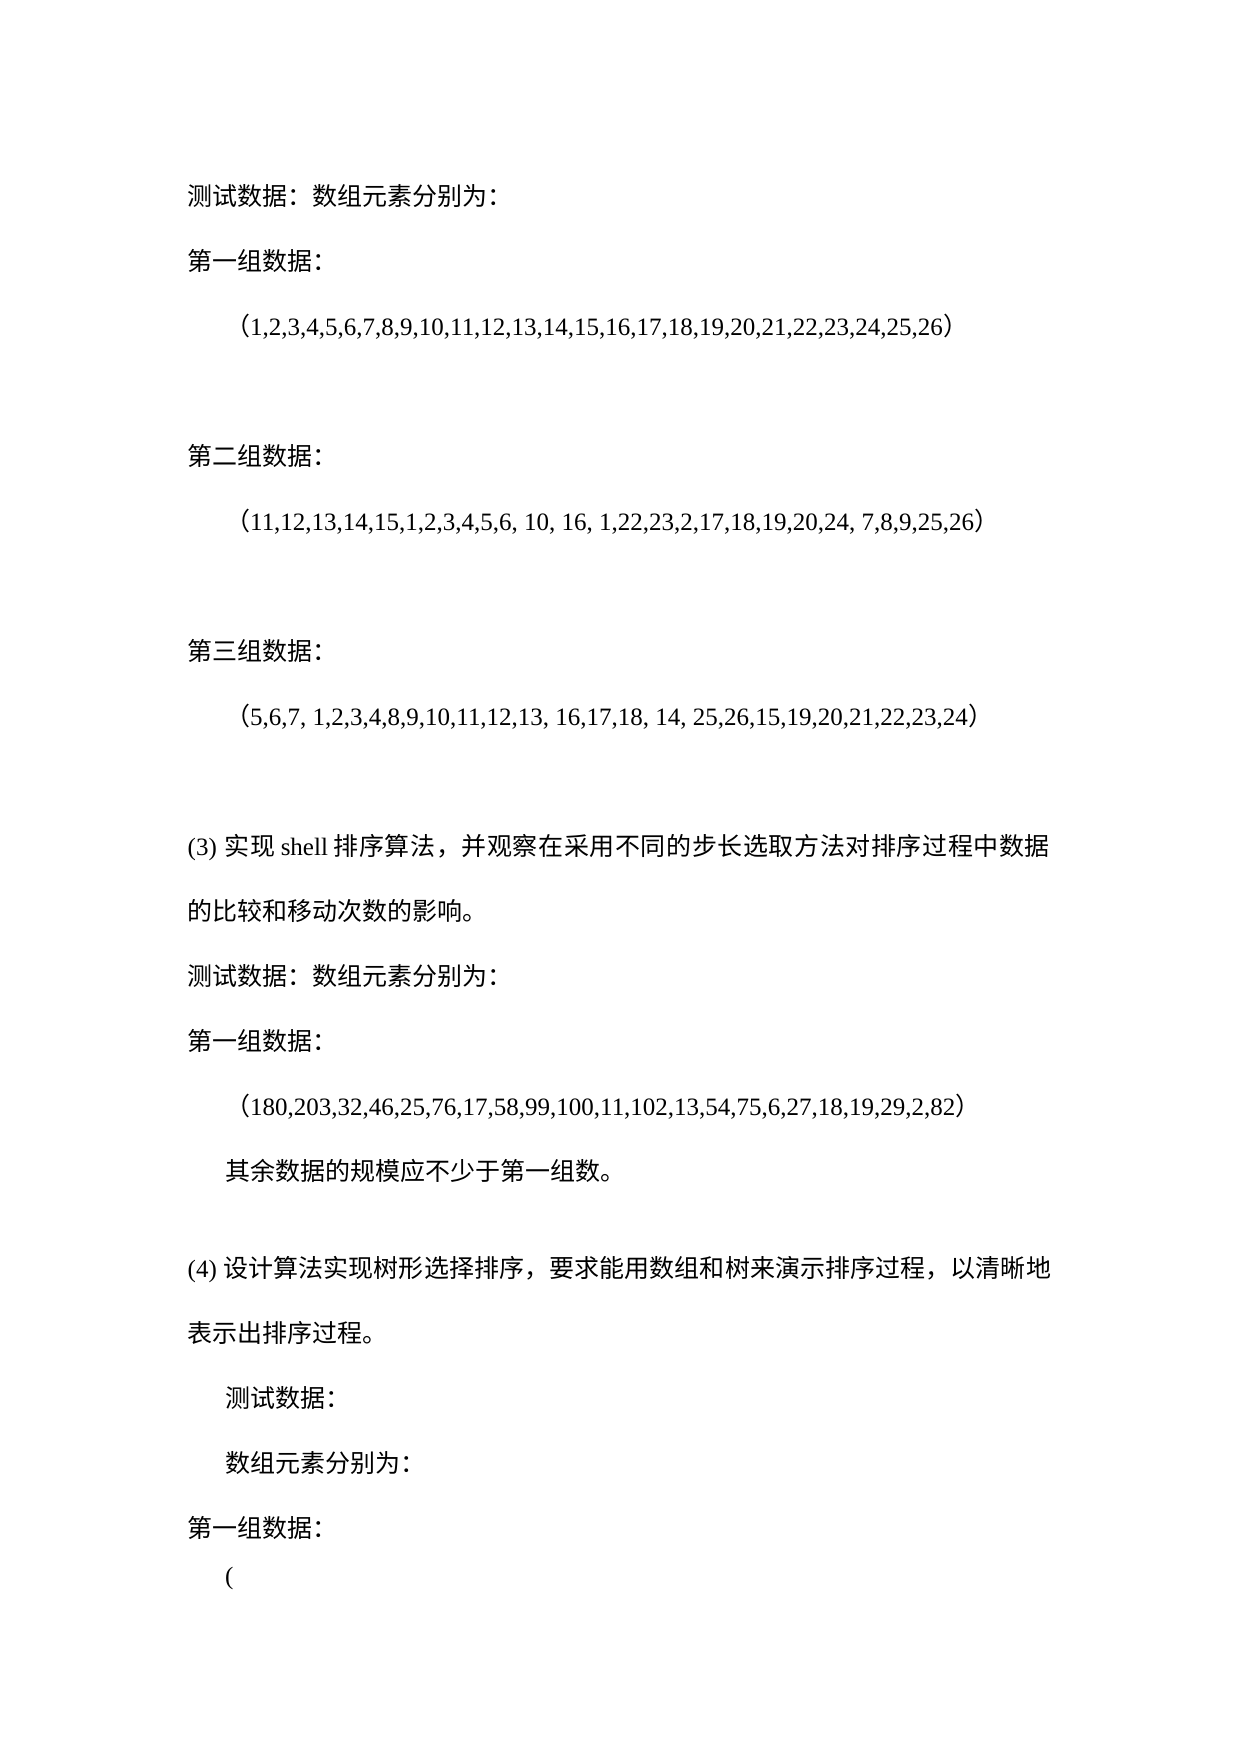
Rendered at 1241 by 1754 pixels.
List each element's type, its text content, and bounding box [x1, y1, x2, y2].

list （5,6,7, 1,2,3,4,8,9,10,11,12,13, 16,17,18, 14, 25,26,15,19,20,21,22,23,24） [225, 682, 1053, 747]
text 第一组数据： [187, 1494, 1053, 1559]
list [225, 1559, 1053, 1592]
text 第三组数据： [187, 617, 1053, 682]
text 第一组数据： [187, 1007, 1053, 1072]
list （1,2,3,4,5,6,7,8,9,10,11,12,13,14,15,16,17,18,19,20,21,22,23,24,25,26） [225, 292, 1053, 357]
text 测试数据：数组元素分别为： [187, 162, 1053, 227]
text 测试数据：数组元素分别为： [187, 942, 1053, 1007]
text (3) 实现shell排序算法，并观察在采用不同的步长选取方法对排序过程中数据的比较和移动次数的影响。 [187, 812, 1053, 942]
list 数组元素分别为： [225, 1429, 1053, 1494]
text (4) 设计算法实现树形选择排序，要求能用数组和树来演示排序过程，以清晰地表示出排序过程。 [187, 1234, 1053, 1364]
text 第一组数据： [187, 227, 1053, 292]
text 第二组数据： [187, 422, 1053, 487]
list 其余数据的规模应不少于第一组数。 [225, 1137, 1053, 1202]
list 测试数据： [225, 1364, 1053, 1429]
list （11,12,13,14,15,1,2,3,4,5,6, 10, 16, 1,22,23,2,17,18,19,20,24, 7,8,9,25,26） [225, 487, 1053, 552]
list （180,203,32,46,25,76,17,58,99,100,11,102,13,54,75,6,27,18,19,29,2,82） [225, 1072, 1053, 1137]
